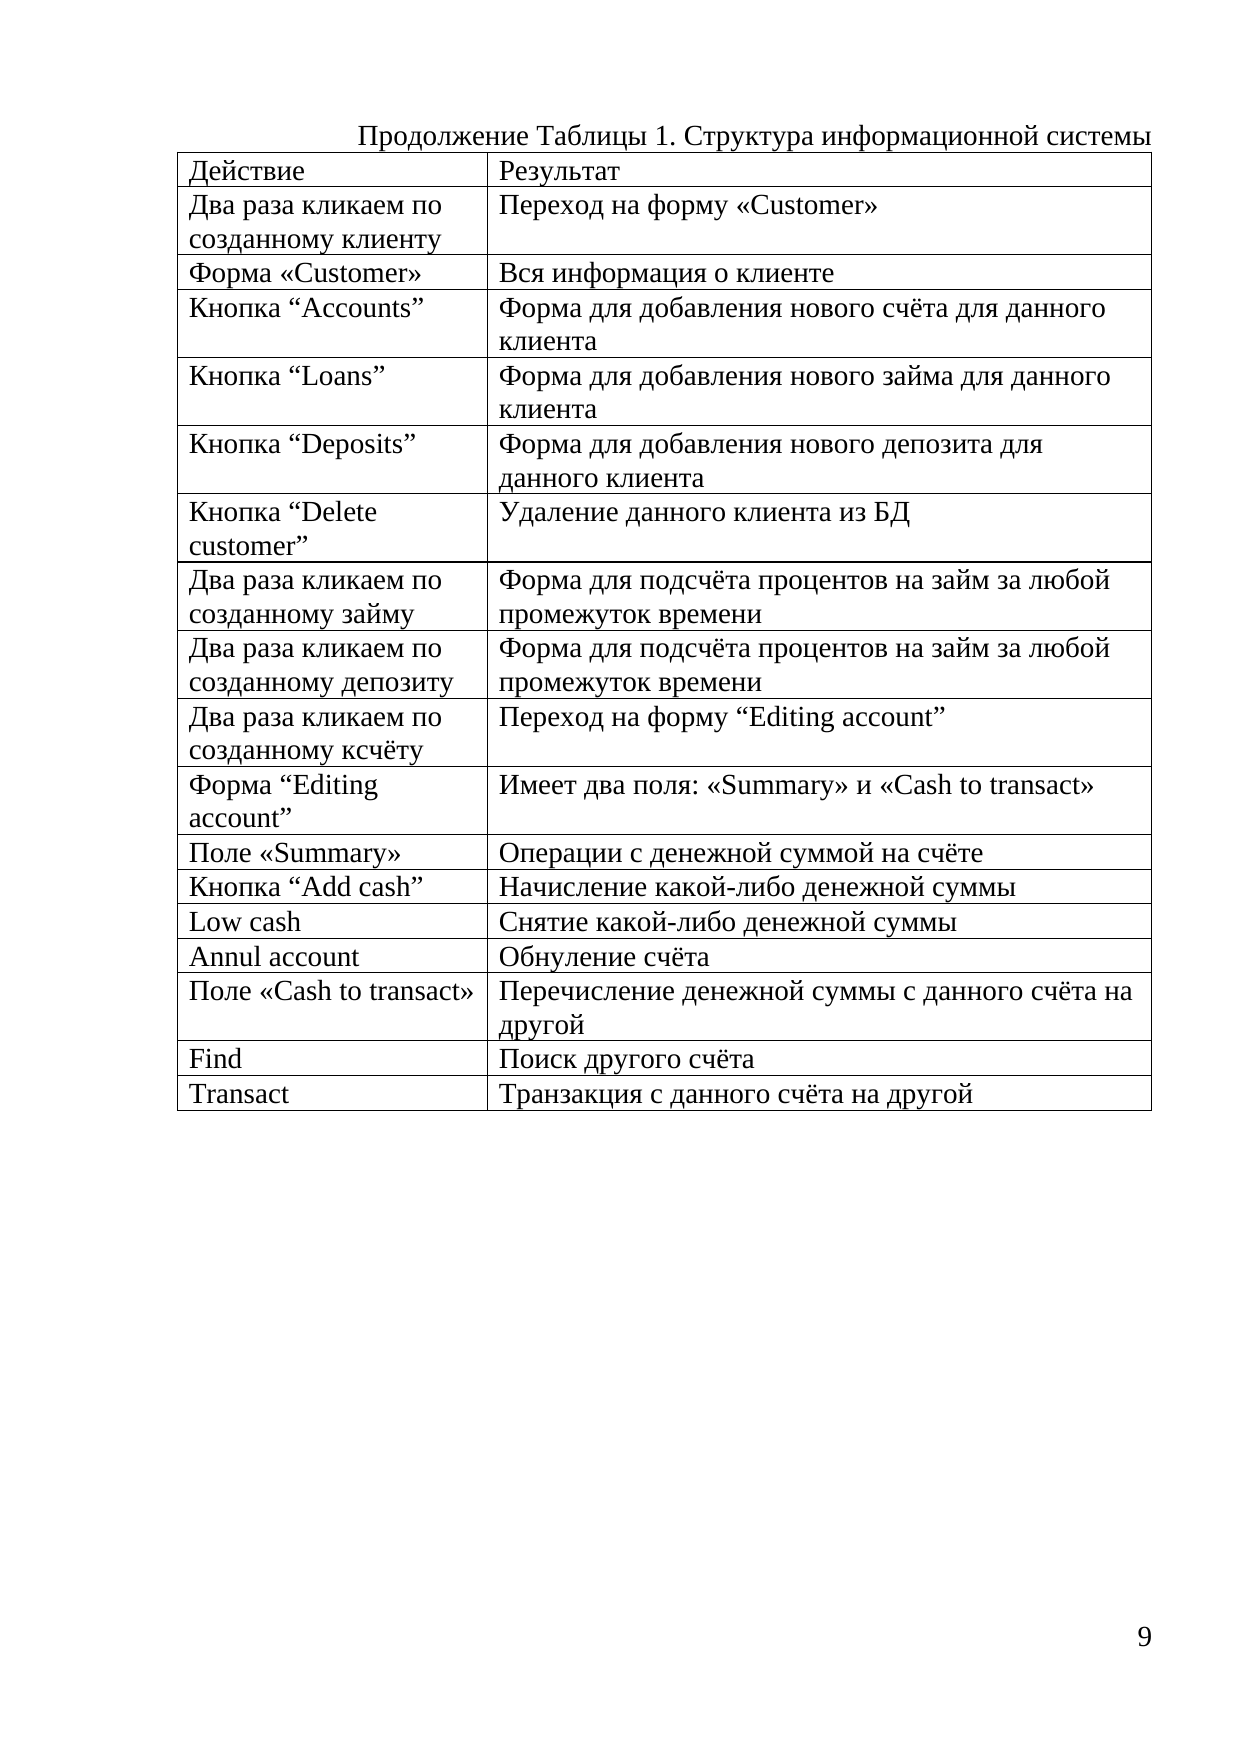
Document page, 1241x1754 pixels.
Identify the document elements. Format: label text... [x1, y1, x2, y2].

table_cell Вся информация о клиенте [488, 255, 1151, 289]
table_cell Имеет два поля: «Summary» и «Cash to transact» [488, 767, 1151, 834]
table_cell Кнопка “Add cash” [178, 870, 487, 903]
table_cell Кнопка “Accounts” [178, 290, 487, 357]
table_cell Два раза кликаем по созданному клиенту [178, 187, 487, 254]
table_header Результат [488, 153, 1151, 186]
table_cell Transact [178, 1076, 487, 1109]
table_cell Снятие какой-либо денежной суммы [488, 904, 1151, 938]
table_cell Начисление какой-либо денежной суммы [488, 870, 1151, 903]
table_cell Удаление данного клиента из БД [488, 494, 1151, 561]
table_cell Перечисление денежной суммы с данного счёта на другой [488, 973, 1151, 1040]
table_cell Кнопка “Loans” [178, 358, 487, 425]
table_cell Кнопка “Deposits” [178, 426, 487, 493]
table_cell Low cash [178, 904, 487, 938]
table_cell Форма «Customer» [178, 255, 487, 289]
table_cell Поле «Cash to transact» [178, 973, 487, 1040]
table_header Действие [178, 153, 487, 186]
table_cell Find [178, 1041, 487, 1075]
table_cell Форма для добавления нового депозита для данного клиента [488, 426, 1151, 493]
table_cell Два раза кликаем по созданному ксчёту [178, 699, 487, 766]
table_cell Обнуление счёта [488, 939, 1151, 972]
table_cell Форма для подсчёта процентов на займ за любой промежуток времени [488, 563, 1151, 629]
table_cell Два раза кликаем по созданному депозиту [178, 631, 487, 698]
table_cell Форма для подсчёта процентов на займ за любой промежуток времени [488, 631, 1151, 698]
table_cell Операции с денежной суммой на счёте [488, 835, 1151, 868]
table_cell Форма “Editing account” [178, 767, 487, 834]
text Продолжение Таблицы 1. Структура информационной системы [177, 118, 1152, 152]
table_cell Транзакция с данного счёта на другой [488, 1076, 1151, 1109]
table_cell Два раза кликаем по созданному займу [178, 563, 487, 629]
table_cell Annul account [178, 939, 487, 972]
table_cell Поиск другого счёта [488, 1041, 1151, 1075]
table_cell Кнопка “Delete customer” [178, 494, 487, 561]
table_cell Форма для добавления нового займа для данного клиента [488, 358, 1151, 425]
table_cell Форма для добавления нового счёта для данного клиента [488, 290, 1151, 357]
table_cell Переход на форму «Customer» [488, 187, 1151, 254]
table_cell Переход на форму “Editing account” [488, 699, 1151, 766]
table_cell Поле «Summary» [178, 835, 487, 868]
